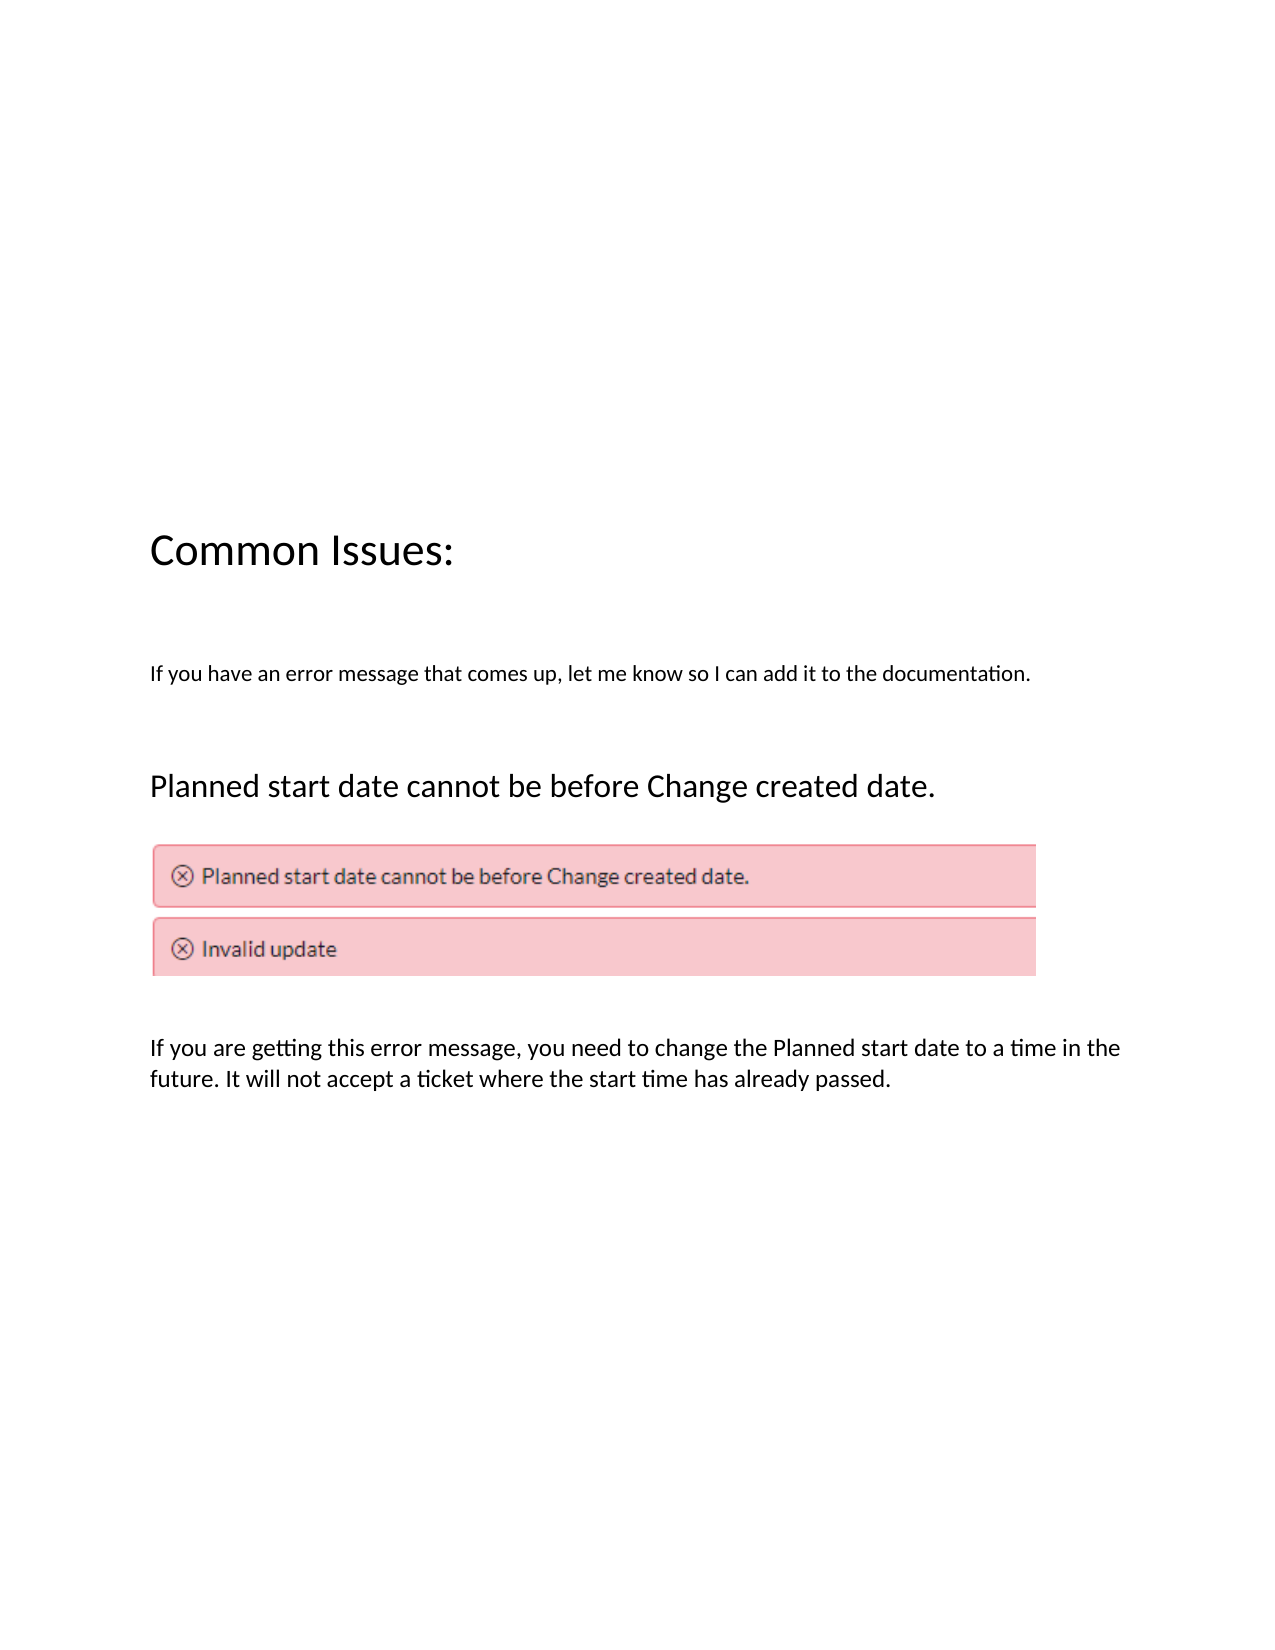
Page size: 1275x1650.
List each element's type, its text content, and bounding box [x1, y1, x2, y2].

text Common Issues: [150, 521, 1125, 577]
text Planned start date cannot be before Change created date. [150, 765, 1125, 806]
text If you are getting this error message, you need to change the Planned start date to a time in the future. It will not accept a ticket where the start time has already passed. [150, 1033, 1125, 1094]
text If you have an error message that comes up, let me know so I can add it to the documentation. [150, 659, 1125, 687]
picture [150, 832, 1036, 976]
